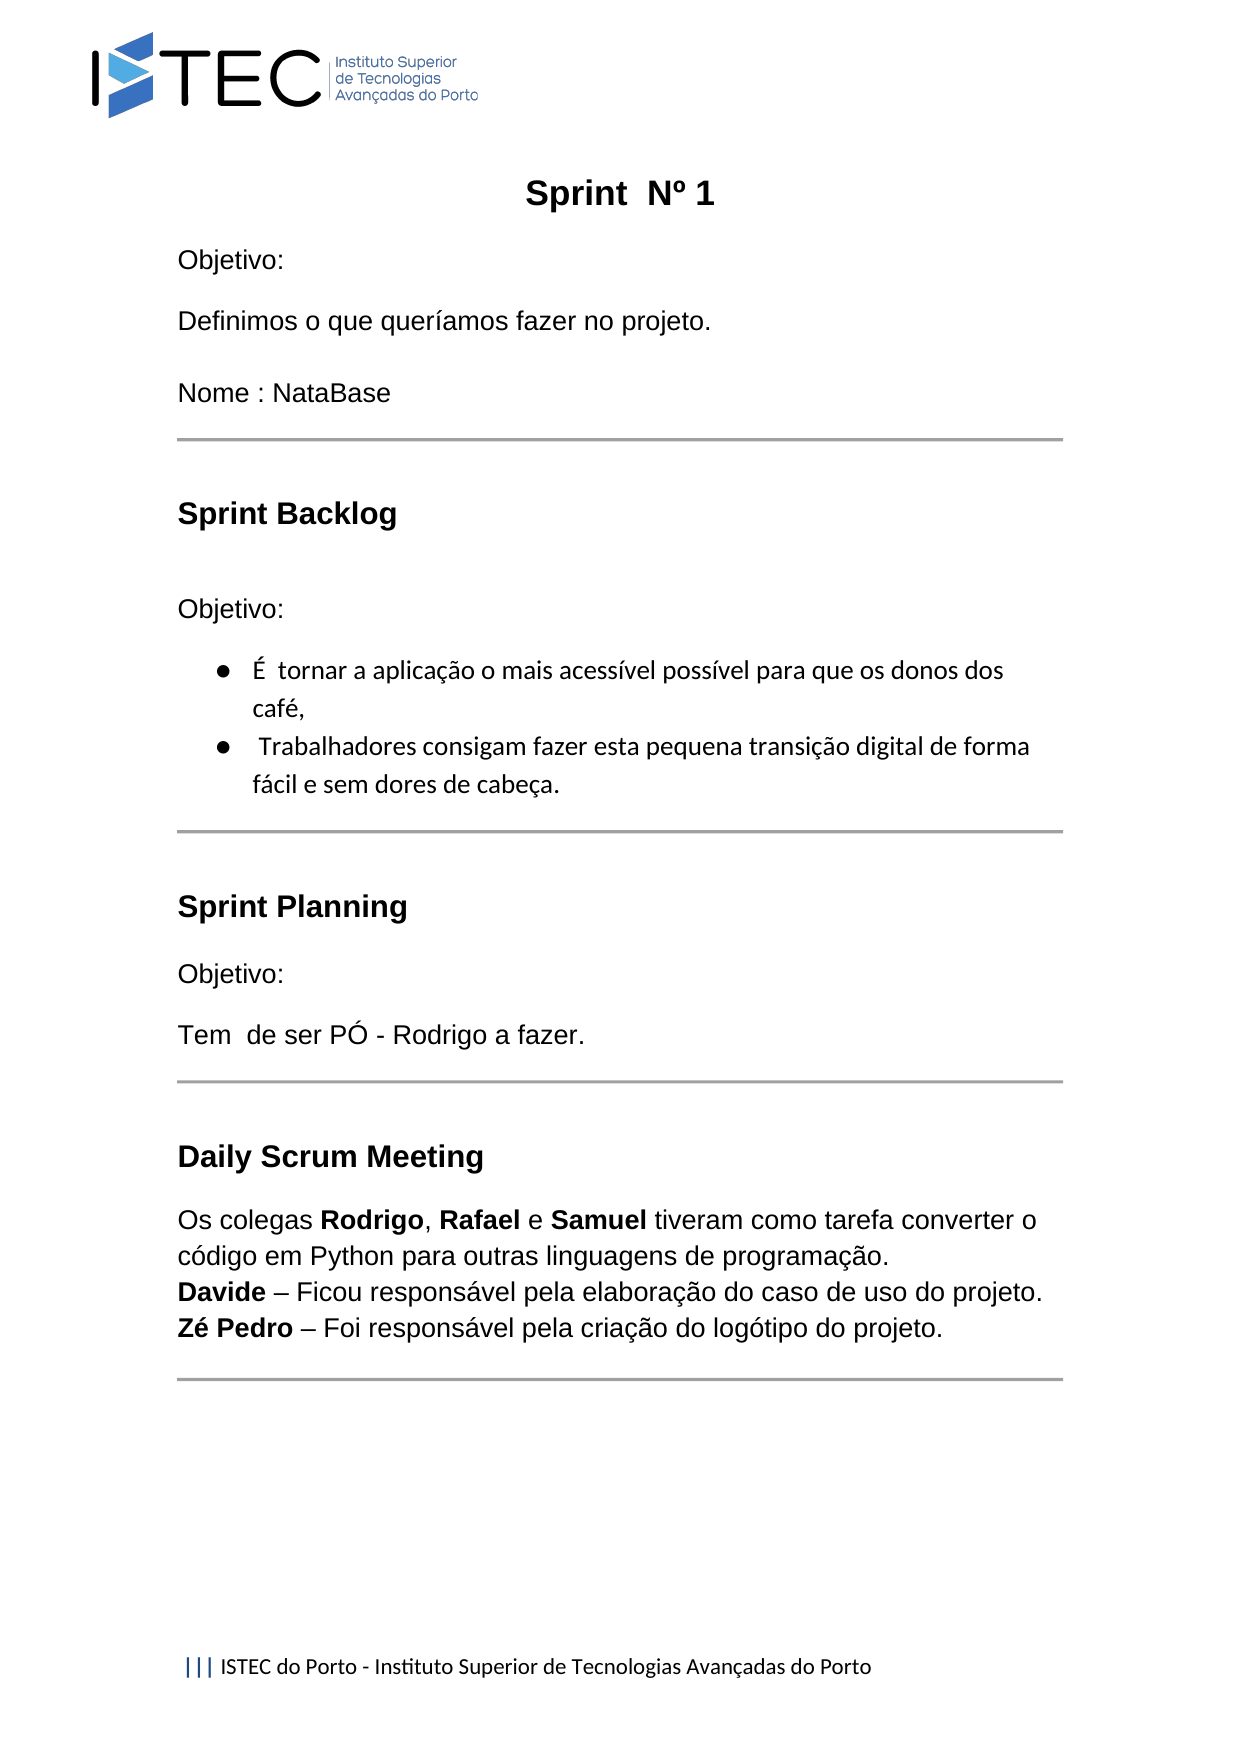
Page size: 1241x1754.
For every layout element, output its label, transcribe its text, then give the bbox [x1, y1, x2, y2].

picture [86, 32, 478, 131]
text Sprint Backlog [177, 495, 1063, 531]
text Daily Scrum Meeting [177, 1138, 1063, 1174]
text Davide – Ficou responsável pela elaboração do caso de uso do projeto. [177, 1276, 1063, 1307]
text Definimos o que queríamos fazer no projeto. Nome : NataBase [177, 305, 1063, 408]
text Zé Pedro – Foi responsável pela criação do logótipo do projeto. [177, 1312, 1063, 1343]
text Tem de ser PÓ - Rodrigo a fazer. [177, 1019, 1063, 1051]
text Objetivo: [177, 244, 1063, 276]
text Objetivo: [177, 562, 1063, 624]
list Trabalhadores consigam fazer esta pequena transição digital de forma fácil e sem dores de cabeça. [215, 729, 1063, 800]
text Sprint Nº 1 [177, 173, 1063, 213]
text Os colegas Rodrigo, Rafael e Samuel tiveram como tarefa converter o código em Python para outras linguagens de programação. [177, 1204, 1063, 1271]
text Sprint Planning Objetivo: [177, 888, 1063, 990]
list É tornar a aplicação o mais acessível possível para que os donos dos café, [215, 653, 1063, 724]
